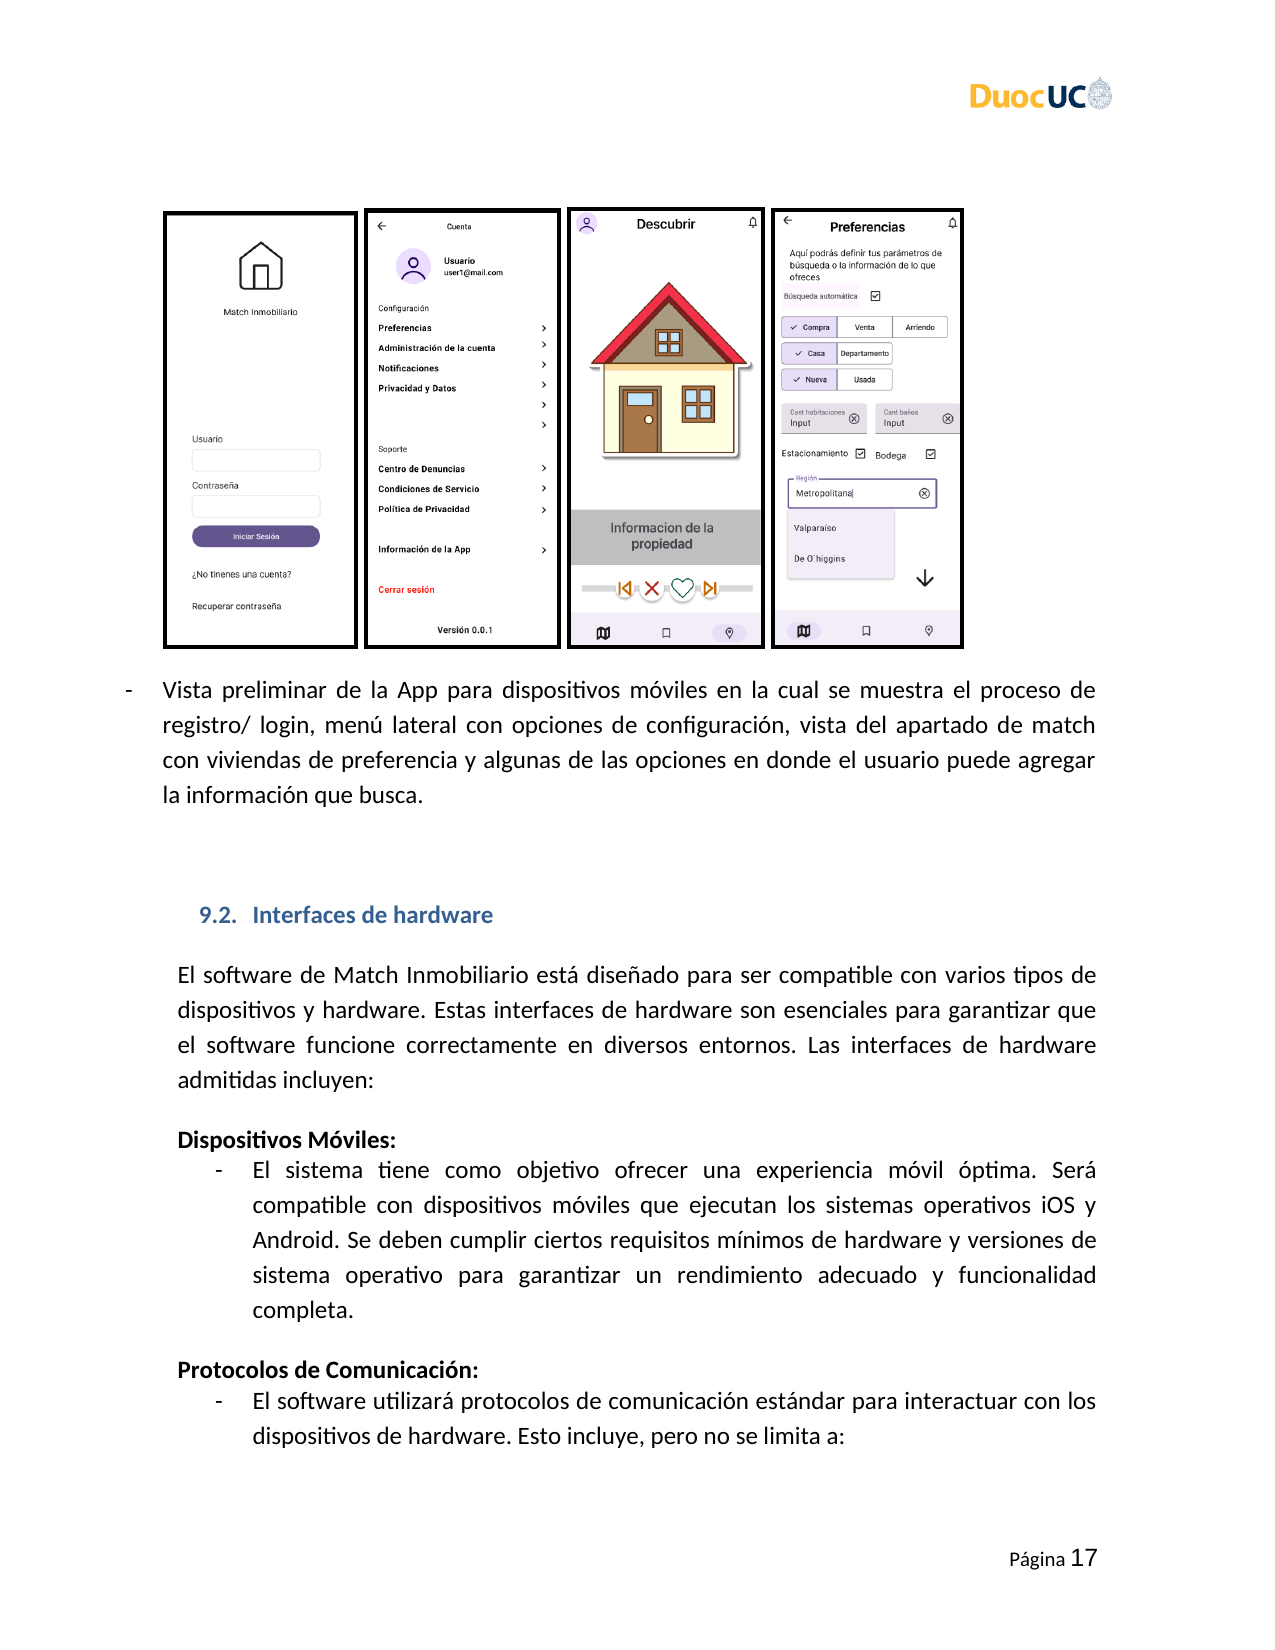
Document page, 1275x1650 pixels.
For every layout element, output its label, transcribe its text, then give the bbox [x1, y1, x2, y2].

text El software de Match Inmobiliario está diseñado para ser compatible con varios tipos de dispositivos y hardware. Estas interfaces de hardware son esenciales para garantizar que el software funcione correctamente en diversos entornos. Las interfaces de hardware admitidas incluyen: [177, 959, 1098, 1094]
picture [963, 73, 1117, 112]
subtitle Interfaces de hardware [199, 899, 1098, 930]
picture [775, 212, 960, 645]
picture [167, 215, 354, 645]
list El software utilizará protocolos de comunicación estándar para interactuar con los dispositivos de hardware. Esto incluye, pero no se limita a: [215, 1385, 1098, 1451]
list Vista preliminar de la App para dispositivos móviles en la cual se muestra el proceso de registro/ login, menú lateral con opciones de configuración, vista del apartado de match con viviendas de preferencia y algunas de las opciones en donde el usuario puede agregar la información que busca. [125, 674, 1098, 810]
list El sistema tiene como objetivo ofrecer una experiencia móvil óptima. Será compatible con dispositivos móviles que ejecutan los sistemas operativos iOS y Android. Se deben cumplir ciertos requisitos mínimos de hardware y versiones de sistema operativo para garantizar un rendimiento adecuado y funcionalidad completa. [215, 1154, 1098, 1325]
subtitle Protocolos de Comunicación: [177, 1354, 1098, 1385]
picture [368, 213, 557, 645]
subtitle Dispositivos Móviles: [177, 1124, 1098, 1154]
picture [571, 211, 761, 645]
